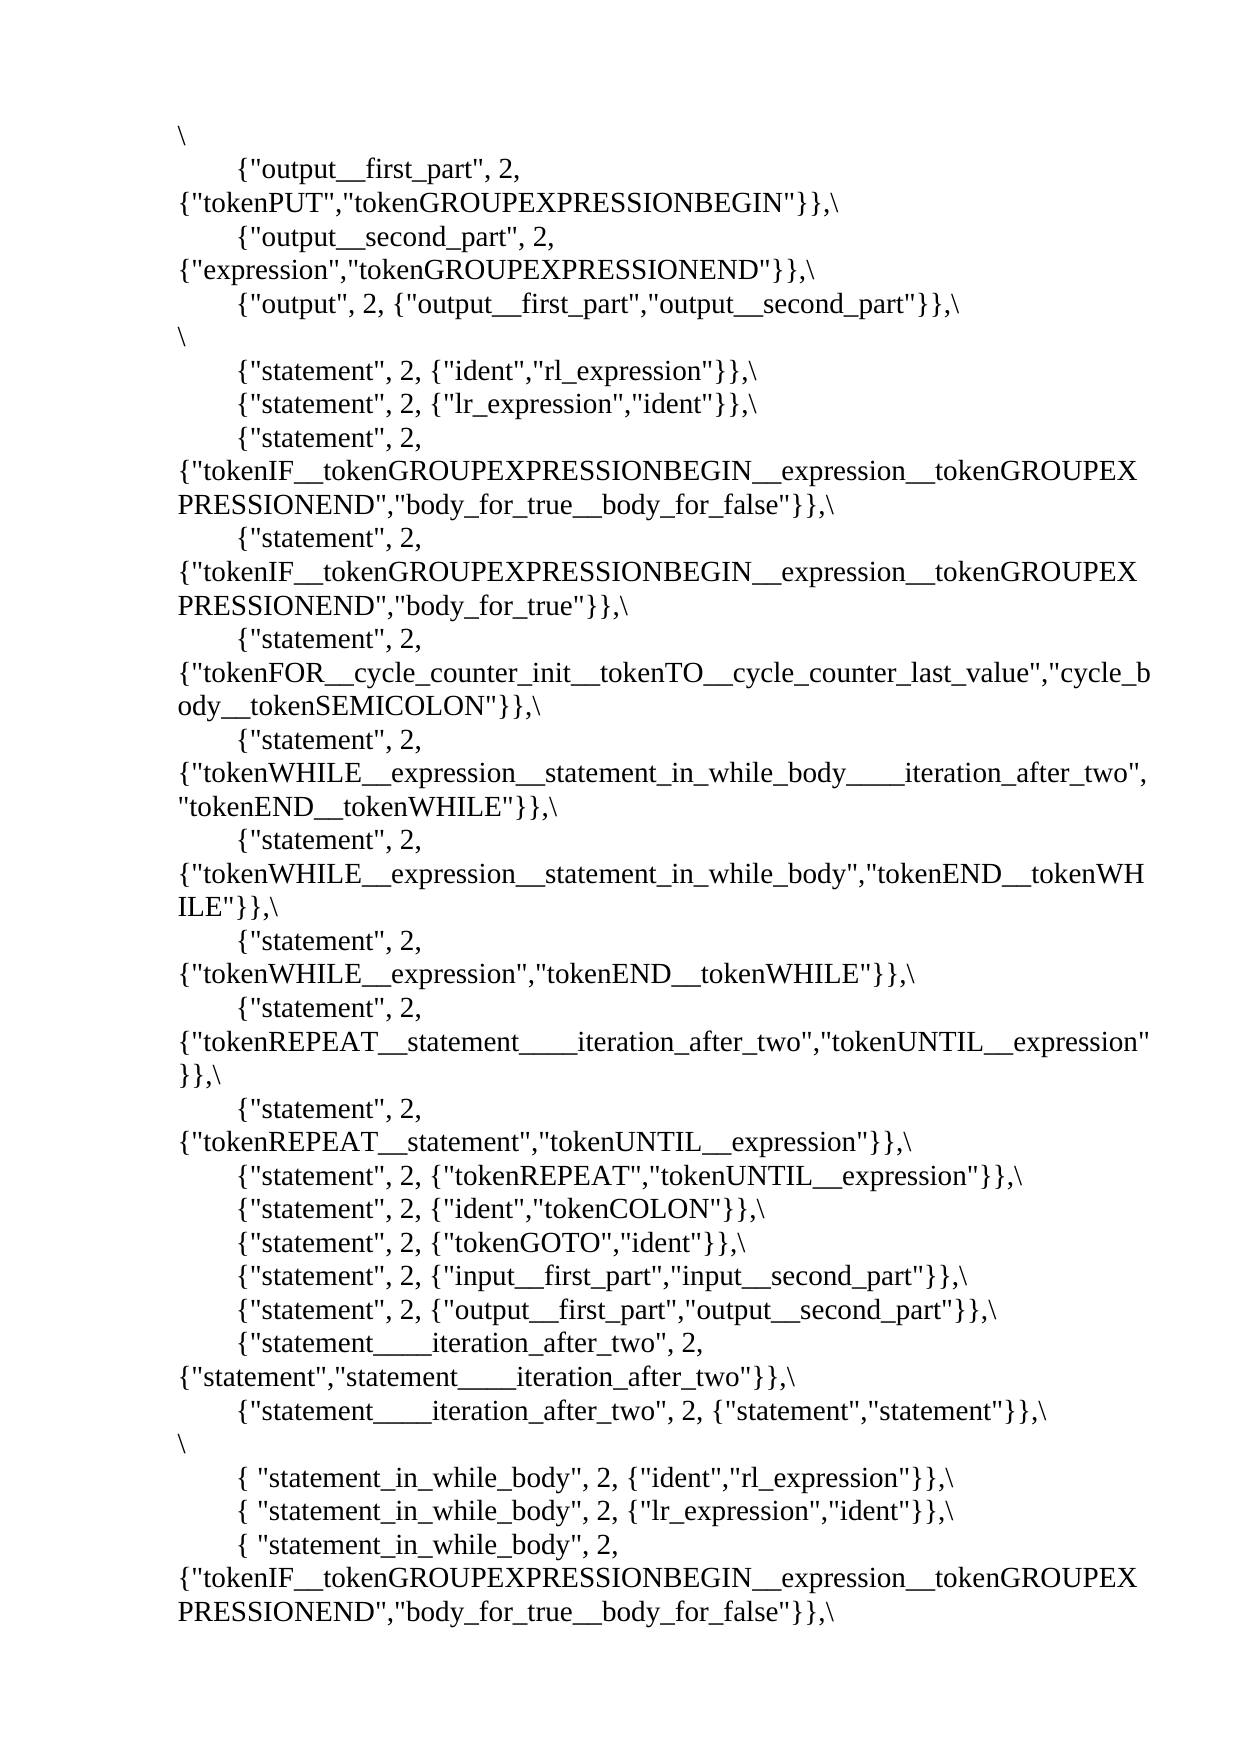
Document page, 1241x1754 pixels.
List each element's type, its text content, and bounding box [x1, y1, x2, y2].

text {"output", 2, {"output__first_part","output__second_part"}},\ [177, 286, 1152, 319]
text {"statement", 2, {"tokenREPEAT","tokenUNTIL__expression"}},\ [177, 1158, 1152, 1191]
text {"statement", 2, {"output__first_part","output__second_part"}},\ [177, 1292, 1152, 1326]
text {"statement", 2, {"input__first_part","input__second_part"}},\ [177, 1258, 1152, 1292]
text \ [177, 118, 1152, 152]
text { "statement_in_while_body", 2, {"tokenIF__tokenGROUPEXPRESSIONBEGIN__expression__tokenGROUPEXPRESSIONEND","body_for_true__body_for_false"}},\ [177, 1527, 1152, 1627]
text {"statement", 2, {"lr_expression","ident"}},\ [177, 386, 1152, 420]
text { "statement_in_while_body", 2, {"lr_expression","ident"}},\ [177, 1493, 1152, 1527]
text {"statement____iteration_after_two", 2, {"statement","statement____iteration_after_two"}},\ [177, 1326, 1152, 1393]
text {"statement", 2, {"tokenIF__tokenGROUPEXPRESSIONBEGIN__expression__tokenGROUPEXPRESSIONEND","body_for_true"}},\ [177, 521, 1152, 621]
text {"statement", 2, {"tokenWHILE__expression__statement_in_while_body","tokenEND__tokenWHILE"}},\ [177, 822, 1152, 923]
text {"statement", 2, {"tokenREPEAT__statement","tokenUNTIL__expression"}},\ [177, 1091, 1152, 1158]
text {"statement", 2, {"ident","tokenCOLON"}},\ [177, 1191, 1152, 1225]
text {"statement", 2, {"tokenIF__tokenGROUPEXPRESSIONBEGIN__expression__tokenGROUPEXPRESSIONEND","body_for_true__body_for_false"}},\ [177, 420, 1152, 521]
text {"output__second_part", 2, {"expression","tokenGROUPEXPRESSIONEND"}},\ [177, 219, 1152, 286]
text {"statement", 2, {"tokenREPEAT__statement____iteration_after_two","tokenUNTIL__expression"}},\ [177, 990, 1152, 1091]
text {"output__first_part", 2, {"tokenPUT","tokenGROUPEXPRESSIONBEGIN"}},\ [177, 152, 1152, 219]
text {"statement", 2, {"tokenWHILE__expression","tokenEND__tokenWHILE"}},\ [177, 923, 1152, 990]
text \ [177, 1426, 1152, 1460]
text {"statement", 2, {"tokenWHILE__expression__statement_in_while_body____iteration_after_two","tokenEND__tokenWHILE"}},\ [177, 722, 1152, 822]
text {"statement", 2, {"tokenGOTO","ident"}},\ [177, 1225, 1152, 1258]
text { "statement_in_while_body", 2, {"ident","rl_expression"}},\ [177, 1460, 1152, 1493]
text {"statement____iteration_after_two", 2, {"statement","statement"}},\ [177, 1393, 1152, 1426]
text {"statement", 2, {"tokenFOR__cycle_counter_init__tokenTO__cycle_counter_last_value","cycle_body__tokenSEMICOLON"}},\ [177, 621, 1152, 722]
text {"statement", 2, {"ident","rl_expression"}},\ [177, 353, 1152, 386]
text \ [177, 319, 1152, 353]
